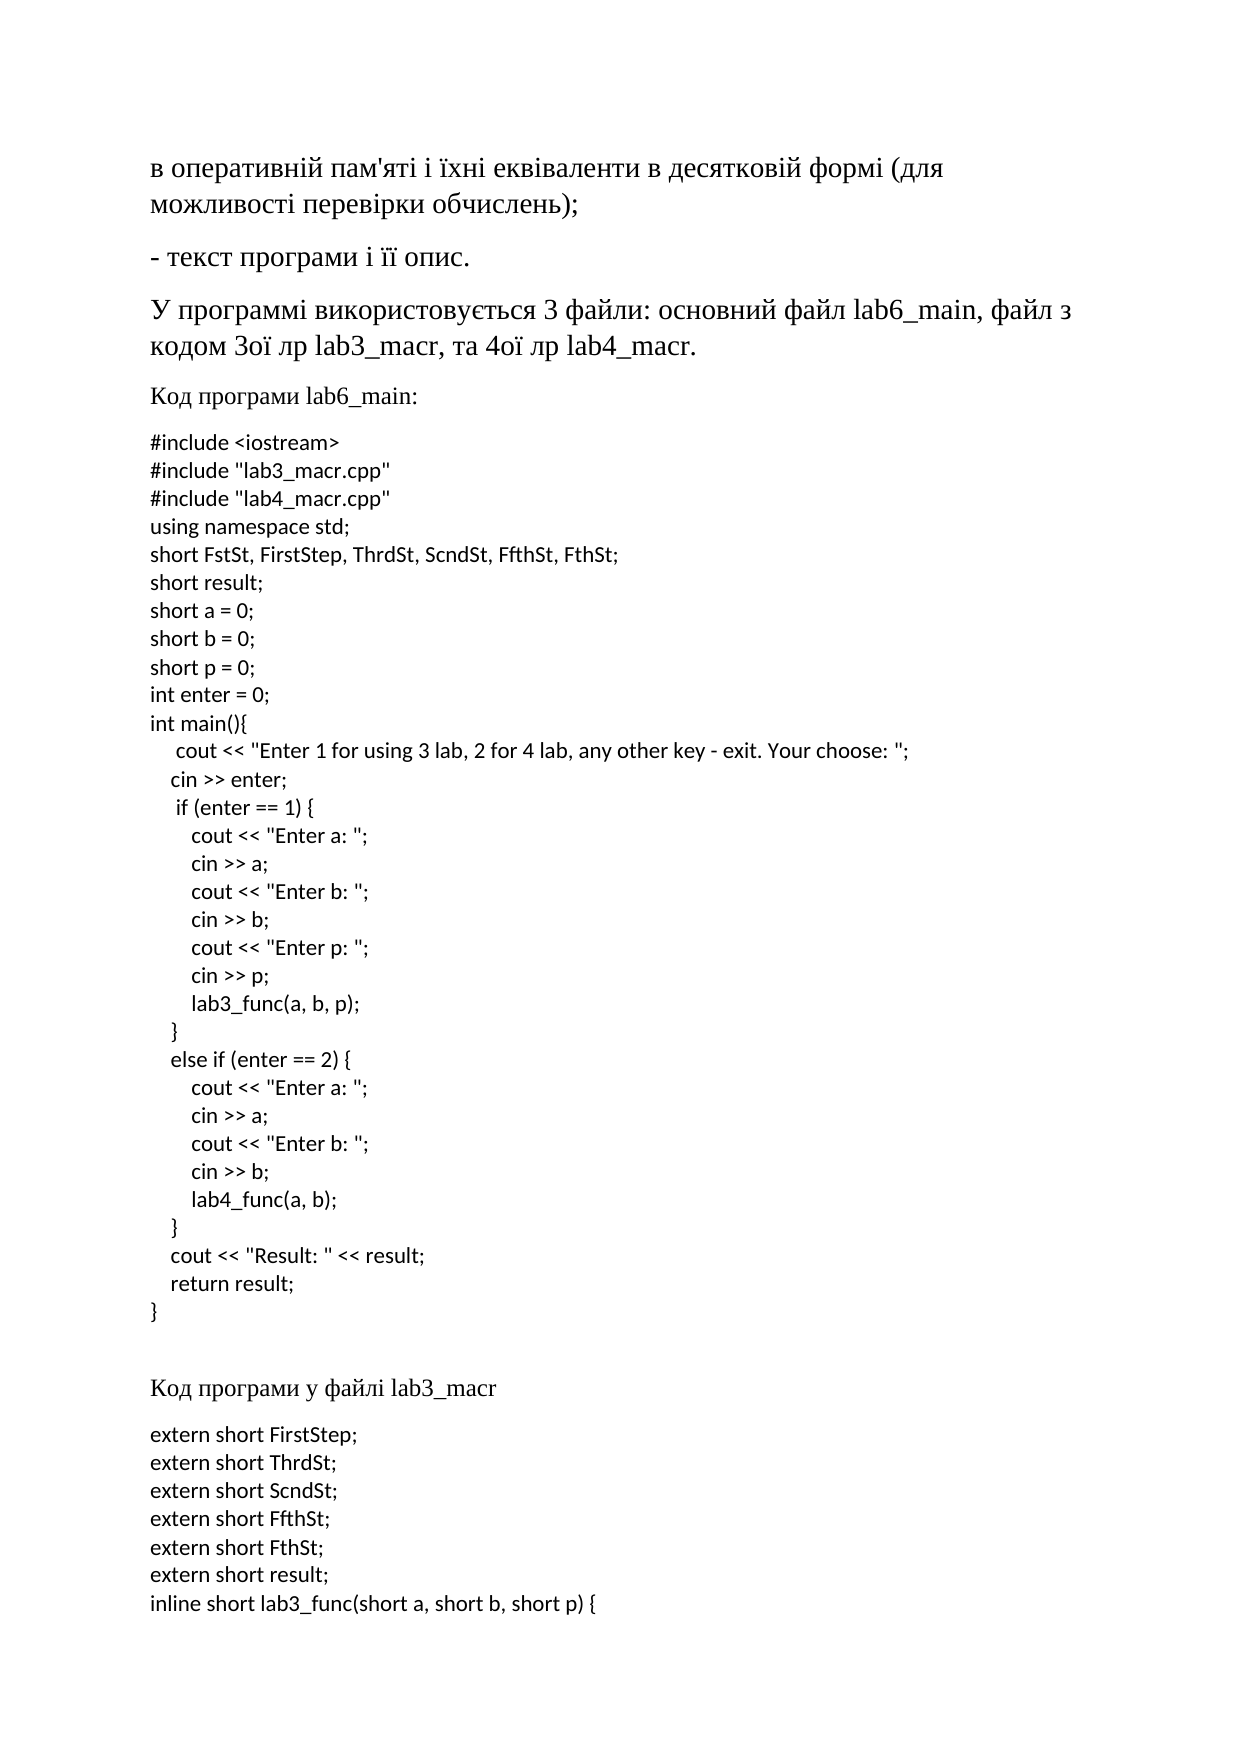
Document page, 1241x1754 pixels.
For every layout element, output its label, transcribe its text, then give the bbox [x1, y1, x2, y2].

text lab4_func(a, b); [150, 1185, 1090, 1213]
text short b = 0; [150, 624, 1090, 653]
text - текст програми і її опис. [150, 239, 1090, 272]
text cout << "Enter a: "; [150, 1073, 1090, 1101]
text extern short FthSt; [150, 1533, 1090, 1561]
text Код програми lab6_main: [150, 381, 1090, 409]
text cout << "Result: " << result; [150, 1241, 1090, 1269]
text cin >> a; [150, 849, 1090, 877]
text if (enter == 1) { [150, 793, 1090, 821]
text У программі використовується 3 файли: основний файл lab6_main, файл з кодом 3ої лр lab3_macr, та 4ої лр lab4_macr. [150, 292, 1090, 361]
text extern short ThrdSt; [150, 1448, 1090, 1477]
text int enter = 0; [150, 681, 1090, 709]
text #include <iostream> [150, 428, 1090, 456]
text } [150, 1213, 1090, 1241]
text #include "lab4_macr.cpp" [150, 484, 1090, 512]
text short a = 0; [150, 597, 1090, 624]
text using namespace std; [150, 512, 1090, 541]
text cin >> enter; [150, 765, 1090, 793]
text cout << "Enter a: "; [150, 821, 1090, 849]
text inline short lab3_func(short a, short b, short p) { [150, 1589, 1090, 1617]
text cout << "Enter p: "; [150, 933, 1090, 961]
text short result; [150, 568, 1090, 597]
text lab3_func(a, b, p); [150, 989, 1090, 1017]
text #include "lab3_macr.cpp" [150, 456, 1090, 484]
text int main(){ [150, 709, 1090, 737]
text } [150, 1297, 1090, 1325]
text extern short result; [150, 1561, 1090, 1589]
text short p = 0; [150, 653, 1090, 681]
text cin >> b; [150, 1157, 1090, 1185]
text short FstSt, FirstStep, ThrdSt, ScndSt, FfthSt, FthSt; [150, 541, 1090, 568]
text cout << "Enter 1 for using 3 lab, 2 for 4 lab, any other key - exit. Your choose: "; [150, 737, 1090, 765]
text extern short FfthSt; [150, 1504, 1090, 1533]
text cout << "Enter b: "; [150, 877, 1090, 905]
text Код програми у файлі lab3_macr [150, 1373, 1090, 1402]
text return result; [150, 1269, 1090, 1297]
text cin >> b; [150, 905, 1090, 933]
text extern short FirstStep; [150, 1421, 1090, 1448]
text в оперативній пам'яті і їхні еквіваленти в десятковій формі (для можливості перевірки обчислень); [150, 150, 1090, 220]
text cin >> p; [150, 961, 1090, 989]
text extern short ScndSt; [150, 1477, 1090, 1504]
text } [150, 1017, 1090, 1045]
text cin >> a; [150, 1101, 1090, 1129]
text cout << "Enter b: "; [150, 1129, 1090, 1157]
text else if (enter == 2) { [150, 1045, 1090, 1073]
